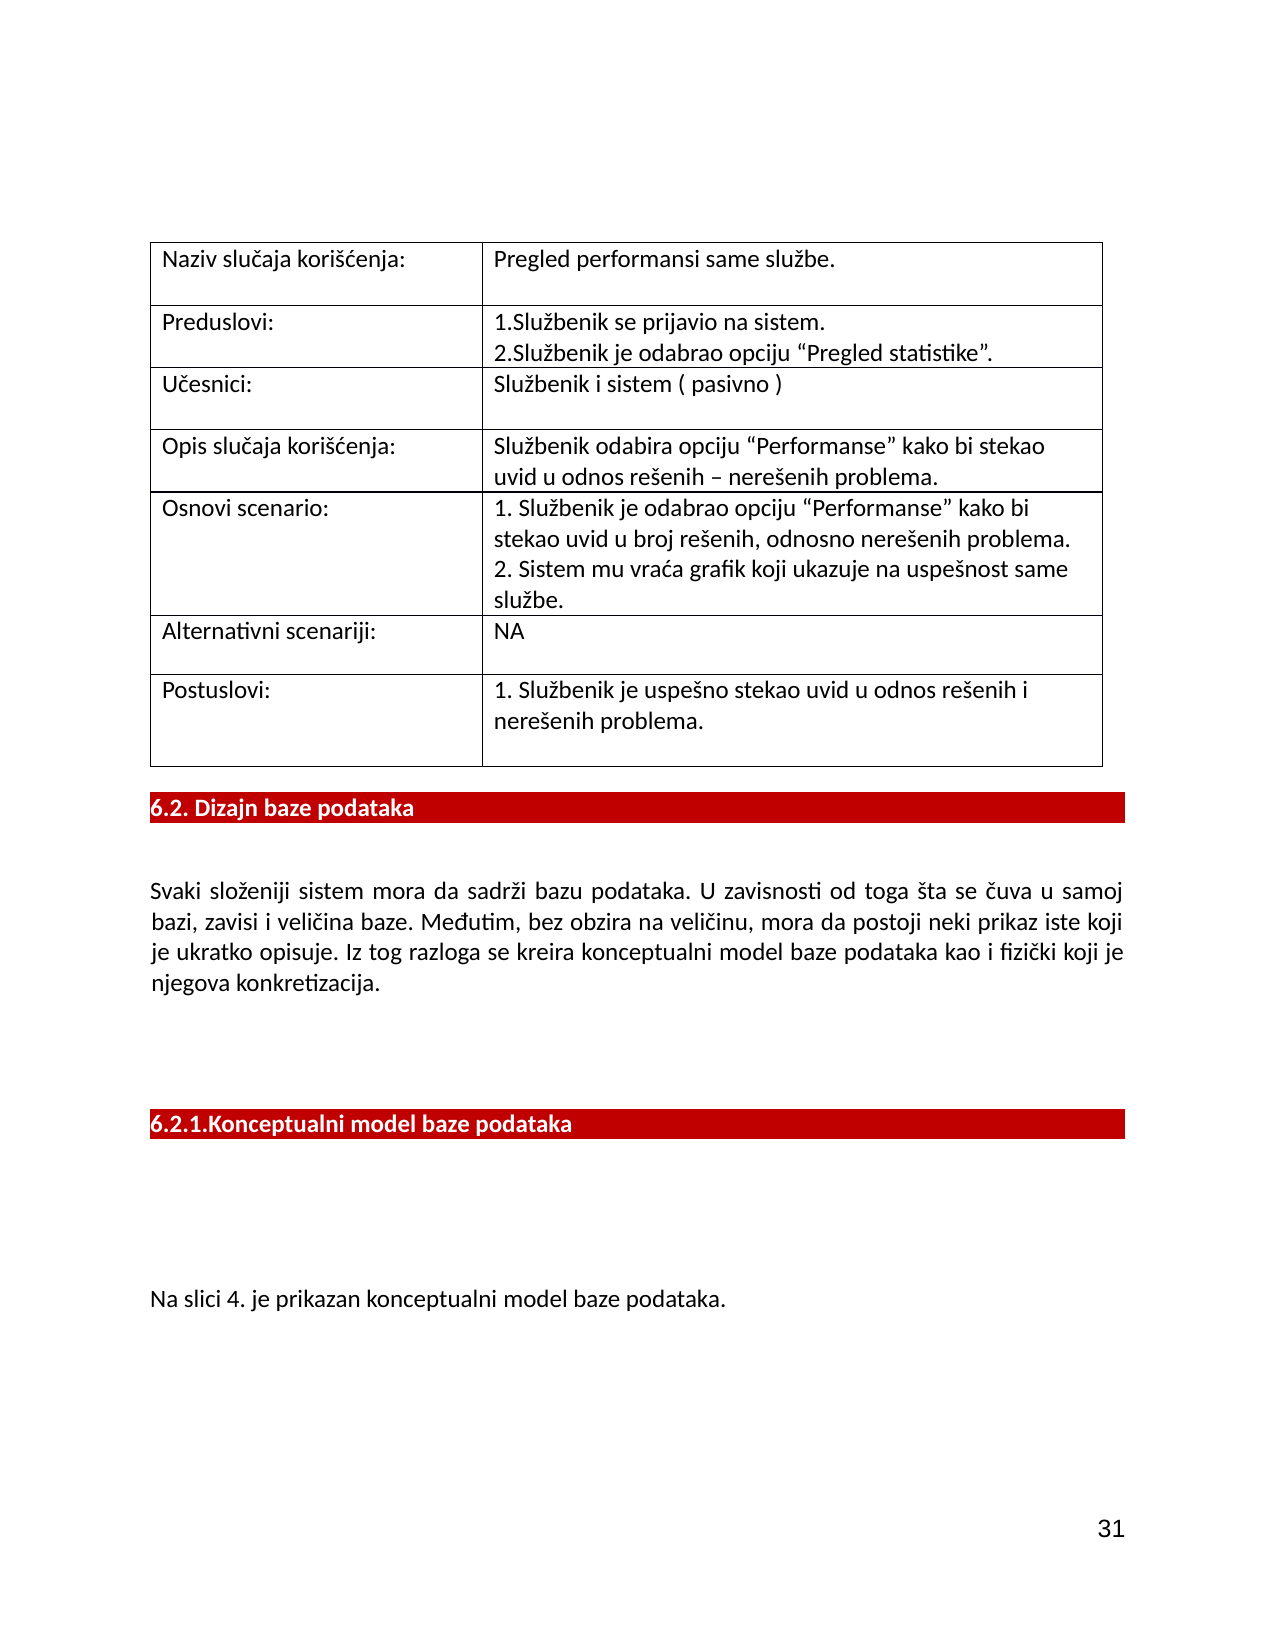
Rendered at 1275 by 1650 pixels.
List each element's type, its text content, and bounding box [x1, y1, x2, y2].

table_cell Preduslovi: [151, 306, 482, 367]
table_cell Postuslovi: [151, 675, 482, 766]
table_cell 1.Službenik se prijavio na sistem. 2.Službenik je odabrao opciju “Pregled statistike”. [483, 306, 1102, 367]
table_cell Učesnici: [151, 368, 482, 429]
table_cell 1. Službenik je odabrao opciju “Performanse” kako bi stekao uvid u broj rešenih, odnosno nerešenih problema. 2. Sistem mu vraća grafik koji ukazuje na uspešnost same službe. [483, 493, 1102, 614]
table_cell Službenik i sistem ( pasivno ) [483, 368, 1102, 429]
text Na slici 4. je prikazan konceptualni model baze podataka. [150, 1283, 1125, 1314]
table_cell Osnovi scenario: [151, 493, 482, 614]
table_header Naziv slučaja korišćenja: [151, 243, 482, 305]
subtitle 6.2.1.Konceptualni model baze podataka [150, 1109, 1125, 1139]
text Svaki složeniji sistem mora da sadrži bazu podataka. U zavisnosti od toga šta se čuva u samoj bazi, zavisi i veličina baze. Međutim, bez obzira na veličinu, mora da postoji neki prikaz iste koji je ukratko opisuje. Iz tog razloga se kreira konceptualni model baze podataka kao i fizički koji je njegova konkretizacija. [150, 875, 1125, 997]
table_cell Opis slučaja korišćenja: [151, 430, 482, 491]
table_cell 1. Službenik je uspešno stekao uvid u odnos rešenih i nerešenih problema. [483, 675, 1102, 766]
table_cell Službenik odabira opciju “Performanse” kako bi stekao uvid u odnos rešenih – nerešenih problema. [483, 430, 1102, 491]
subtitle 6.2. Dizajn baze podataka [150, 792, 1125, 823]
table_cell Alternativni scenariji: [151, 616, 482, 673]
table_header Pregled performansi same službe. [483, 243, 1102, 305]
table_cell NA [483, 616, 1102, 673]
